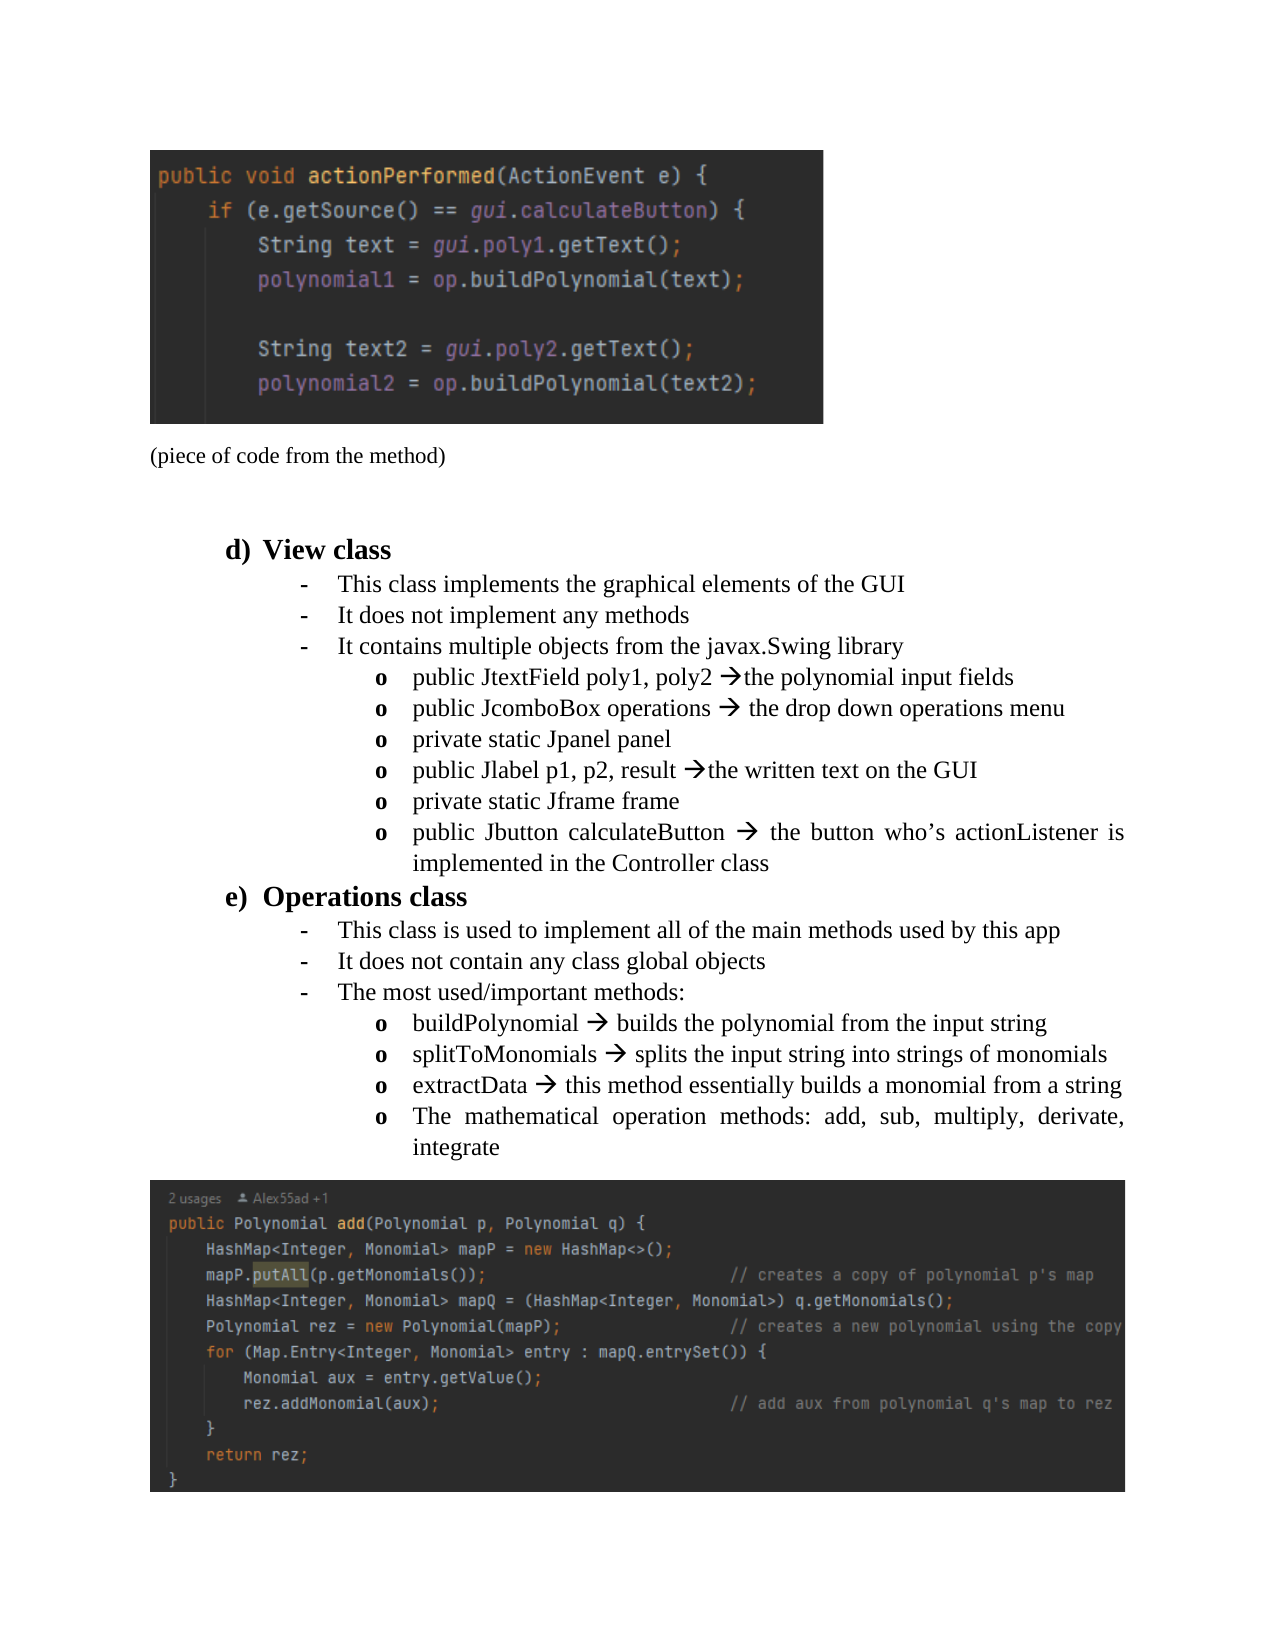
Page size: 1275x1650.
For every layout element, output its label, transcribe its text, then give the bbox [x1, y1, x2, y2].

list It contains multiple objects from the javax.Swing library [300, 631, 1125, 659]
list public JtextField poly1, poly2 the polynomial input fields [375, 662, 1125, 691]
list This class is used to implement all of the main methods used by this app [300, 915, 1125, 944]
list View class [225, 532, 1125, 566]
picture [150, 1180, 1125, 1492]
list private static Jframe frame [375, 786, 1125, 815]
list The mathematical operation methods: add, sub, multiply, derivate, integrate [375, 1101, 1125, 1161]
list private static Jpanel panel [375, 724, 1125, 753]
picture [150, 150, 824, 424]
list extractData this method essentially builds a monomial from a string [375, 1070, 1125, 1099]
list splitToMonomials splits the input string into strings of monomials [375, 1039, 1125, 1068]
list It does not implement any methods [300, 600, 1125, 628]
list Operations class [225, 879, 1125, 913]
list public Jbutton calculateButton the button who’s actionListener is implemented in the Controller class [375, 817, 1125, 877]
list This class implements the graphical elements of the GUI [300, 569, 1125, 597]
list public Jlabel p1, p2, result the written text on the GUI [375, 755, 1125, 784]
list public JcomboBox operations the drop down operations menu [375, 693, 1125, 722]
list The most used/important methods: [300, 977, 1125, 1006]
text (piece of code from the method) [150, 442, 1125, 469]
list It does not contain any class global objects [300, 946, 1125, 975]
list buildPolynomial builds the polynomial from the input string [375, 1008, 1125, 1037]
